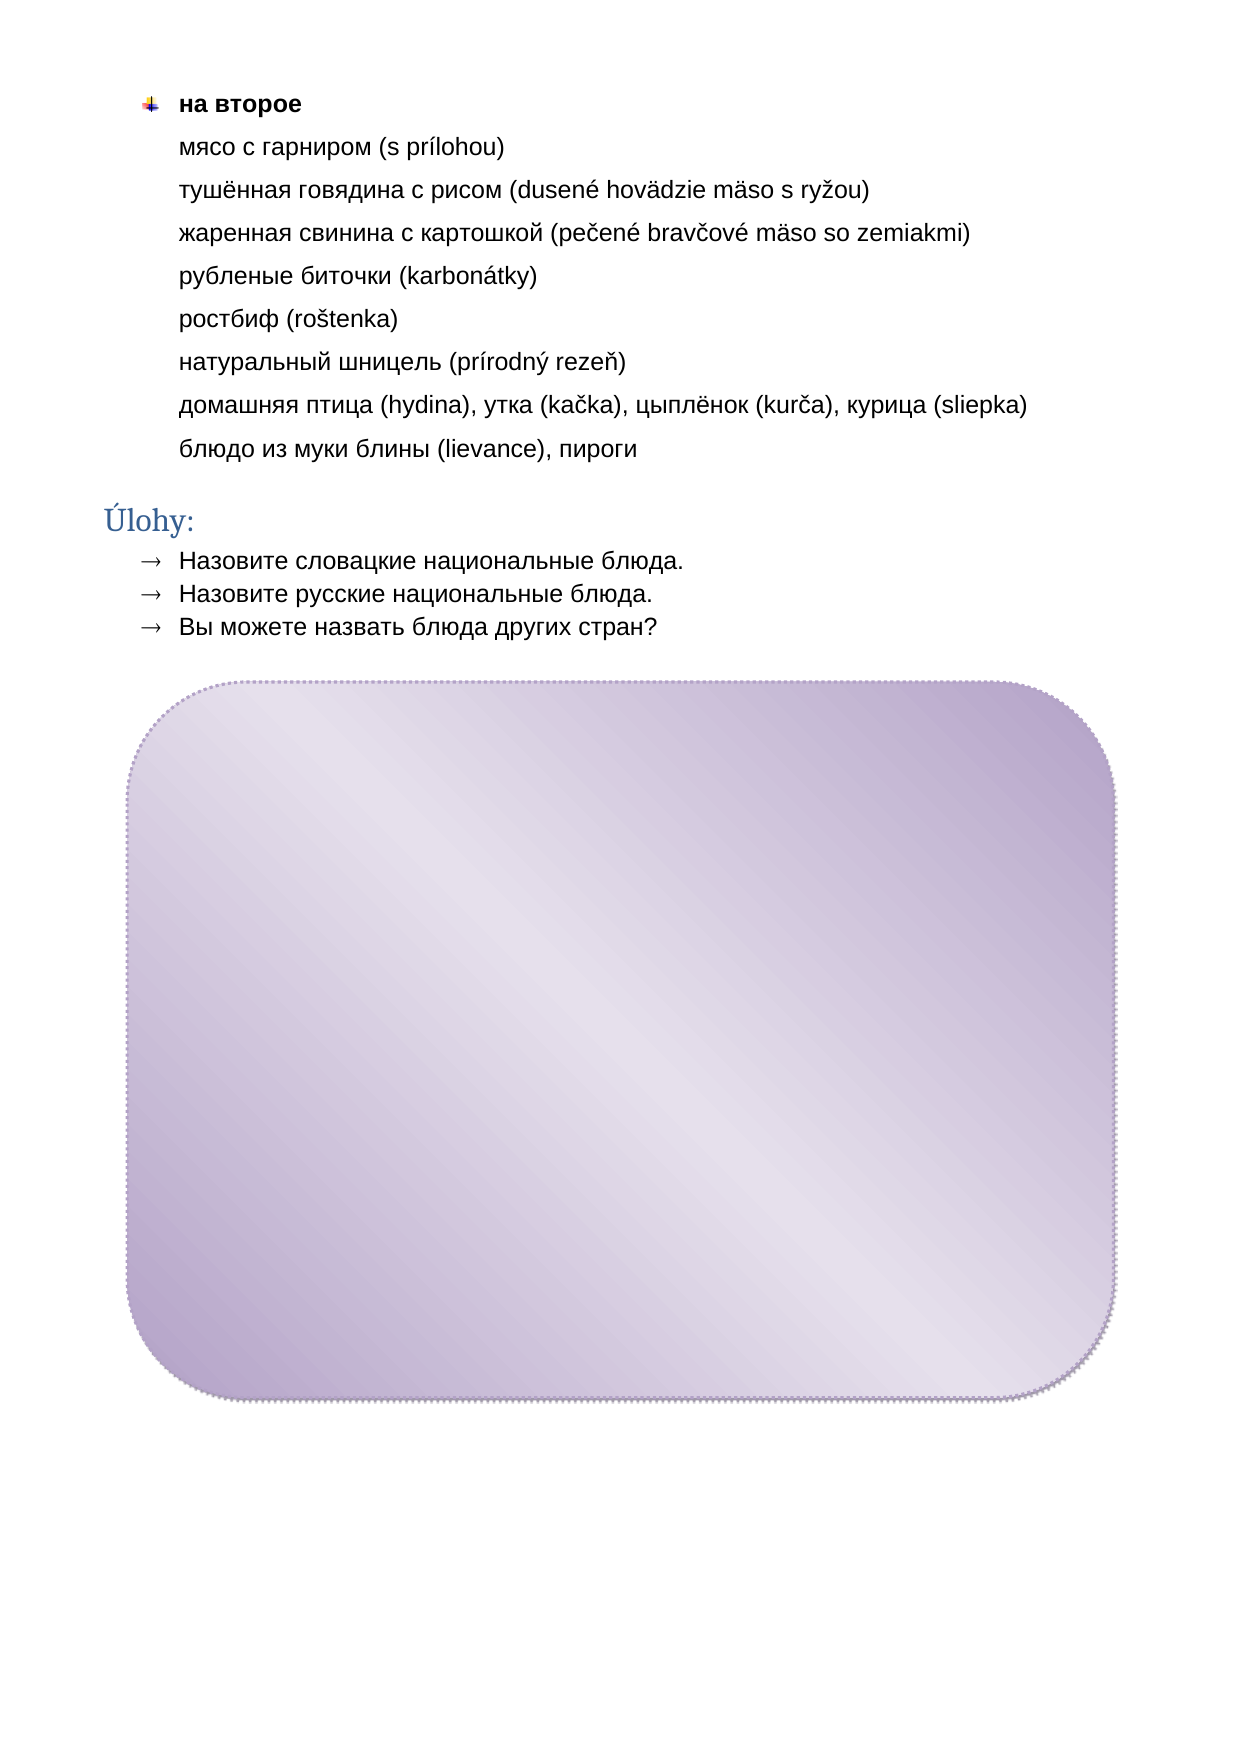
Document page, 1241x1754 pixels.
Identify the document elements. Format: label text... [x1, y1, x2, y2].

list на второе мясо с гарниром (s prílohou) тушённая говядина с рисом (dusené hovädzie mäso s ryžou) жаренная свинина с картошкой (pečené bravčové mäso so zemiakmi) рубленые биточки (karbonátky) ростбиф (roštenka) натуральный шницeль (prírodný rezeň) домашняя птица (hydina), утка (kačka), цыплёнок (kurča), курица (sliepka) блюдо из муки блины (lievance), пироги [141, 89, 1120, 462]
picture [142, 95, 159, 112]
list Вы можете назвать блюда других стран? [141, 612, 1137, 641]
list Назовите русские национальные блюда. [141, 579, 1137, 608]
list Назовите словацкие национальные блюда. [141, 546, 1137, 575]
subtitle Úlohy: [103, 502, 1137, 540]
